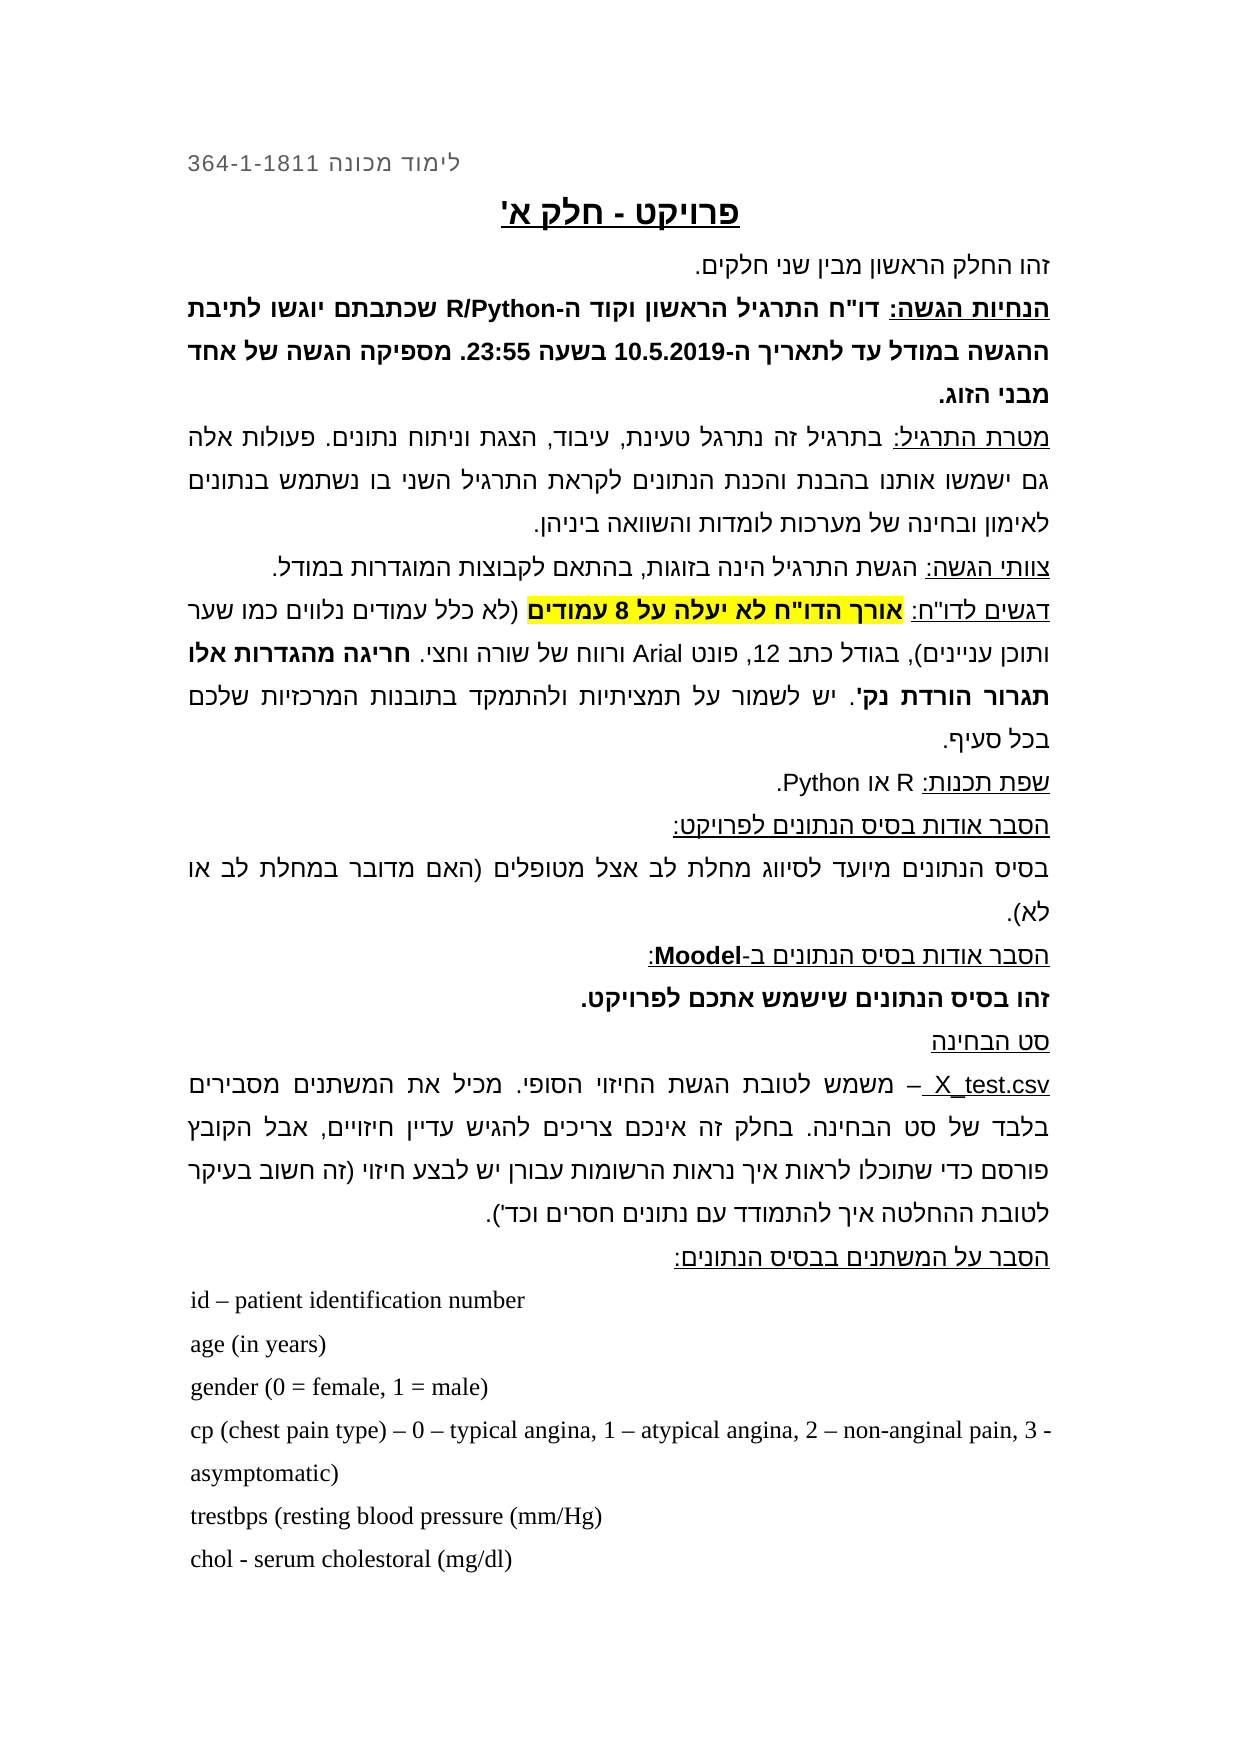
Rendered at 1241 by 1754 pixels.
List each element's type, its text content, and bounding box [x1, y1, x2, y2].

text הסבר על המשתנים בבסיס הנתונים: [187, 1242, 1050, 1271]
text זהו החלק הראשון מבין שני חלקים. [187, 251, 1050, 279]
text הנחיות הגשה: דו"ח התרגיל הראשון וקוד ה-R/Python שכתבתם יוגשו לתיבת ההגשה במודל עד לתאריך ה-10.5.2019 בשעה 23:55. מספיקה הגשה של אחד מבני הזוג. [187, 294, 1050, 409]
subtitle לימוד מכונה 364-1-1811 [187, 150, 1053, 176]
text סט הבחינה [187, 1027, 1050, 1056]
text cp (chest pain type) – 0 – typical angina, 1 – atypical angina, 2 – non-anginal pain, 3 -asymptomatic) [190, 1415, 1053, 1487]
text זהו בסיס הנתונים שישמש אתכם לפרויקט. [187, 984, 1050, 1012]
text gender (0 = female, 1 = male) [190, 1372, 1053, 1401]
text trestbps (resting blood pressure (mm/Hg) [190, 1501, 1053, 1530]
text age (in years) [190, 1329, 1053, 1357]
text שפת תכנות: R או Python. [187, 768, 1050, 797]
text בסיס הנתונים מיועד לסיווג מחלת לב אצל מטופלים (האם מדובר במחלת לב או לא). [187, 854, 1050, 926]
text הסבר אודות בסיס הנתונים ב-Moodel: [187, 941, 1050, 969]
text X_test.csv – משמש לטובת הגשת החיזוי הסופי. מכיל את המשתנים מסבירים בלבד של סט הבחינה. בחלק זה אינכם צריכים להגיש עדיין חיזויים, אבל הקובץ פורסם כדי שתוכלו לראות איך נראות הרשומות עבורן יש לבצע חיזוי (זה חשוב בעיקר לטובת ההחלטה איך להתמודד עם נתונים חסרים וכד'). [187, 1070, 1050, 1228]
text צוותי הגשה: הגשת התרגיל הינה בזוגות, בהתאם לקבוצות המוגדרות במודל. [187, 552, 1050, 581]
text הסבר אודות בסיס הנתונים לפרויקט: [187, 811, 1050, 840]
text דגשים לדו"ח: אורך הדו"ח לא יעלה על 8 עמודים (לא כלל עמודים נלווים כמו שער ותוכן עניינים), בגודל כתב 12, פונט Arial ורווח של שורה וחצי. חריגה מהגדרות אלו תגרור הורדת נק'. יש לשמור על תמציתיות ולהתמקד בתובנות המרכזיות שלכם בכל סעיף. [187, 596, 1050, 754]
text chol - serum cholestoral (mg/dl) [190, 1544, 1053, 1573]
text id – patient identification number [190, 1286, 1053, 1314]
text פרויקט - חלק א' [187, 193, 1053, 231]
text מטרת התרגיל: בתרגיל זה נתרגל טעינת, עיבוד, הצגת וניתוח נתונים. פעולות אלה גם ישמשו אותנו בהבנת והכנת הנתונים לקראת התרגיל השני בו נשתמש בנתונים לאימון ובחינה של מערכות לומדות והשוואה ביניהן. [187, 423, 1050, 538]
